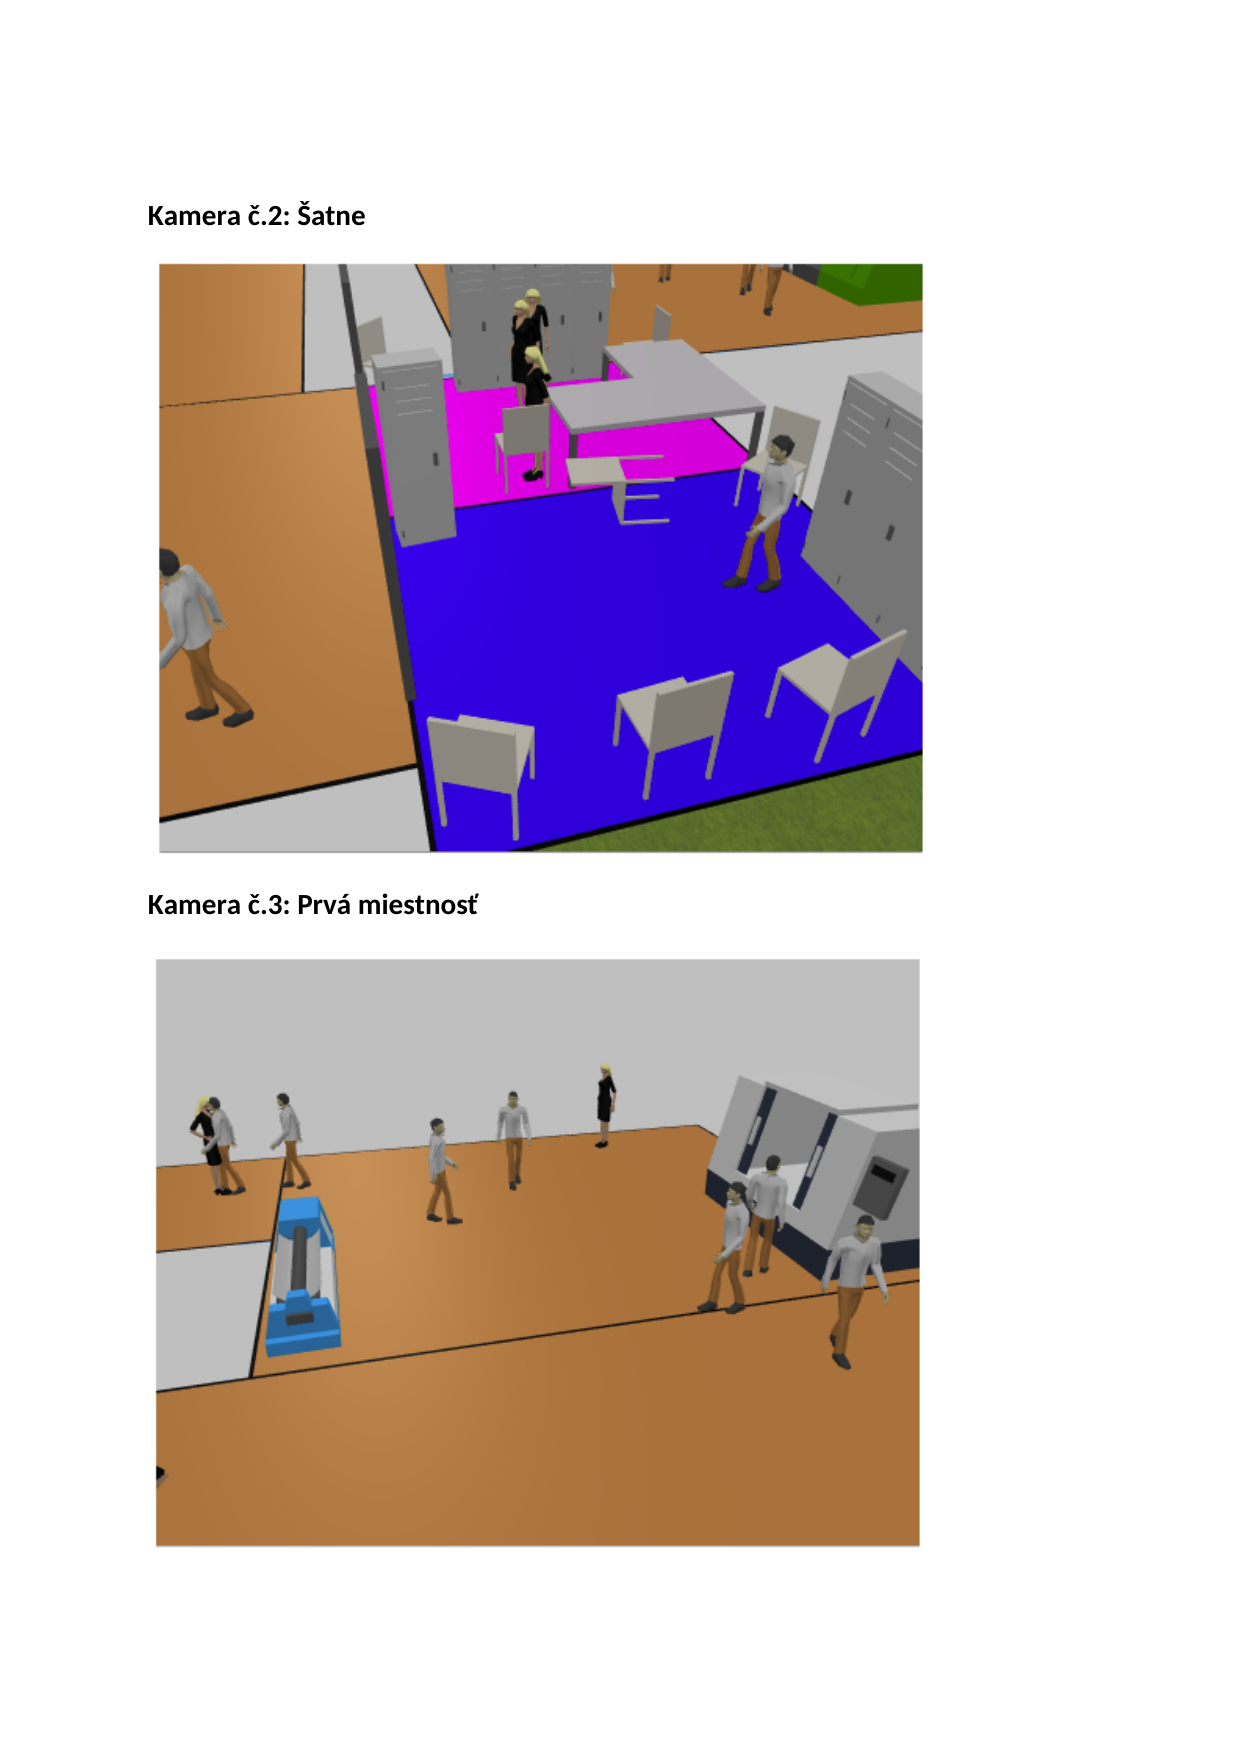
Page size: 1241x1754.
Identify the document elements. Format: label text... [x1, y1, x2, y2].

picture [147, 258, 937, 861]
text Kamera č.3: Prvá miestnosť [148, 886, 1093, 921]
text Kamera č.2: Šatne [148, 197, 1093, 233]
picture [147, 947, 934, 1557]
